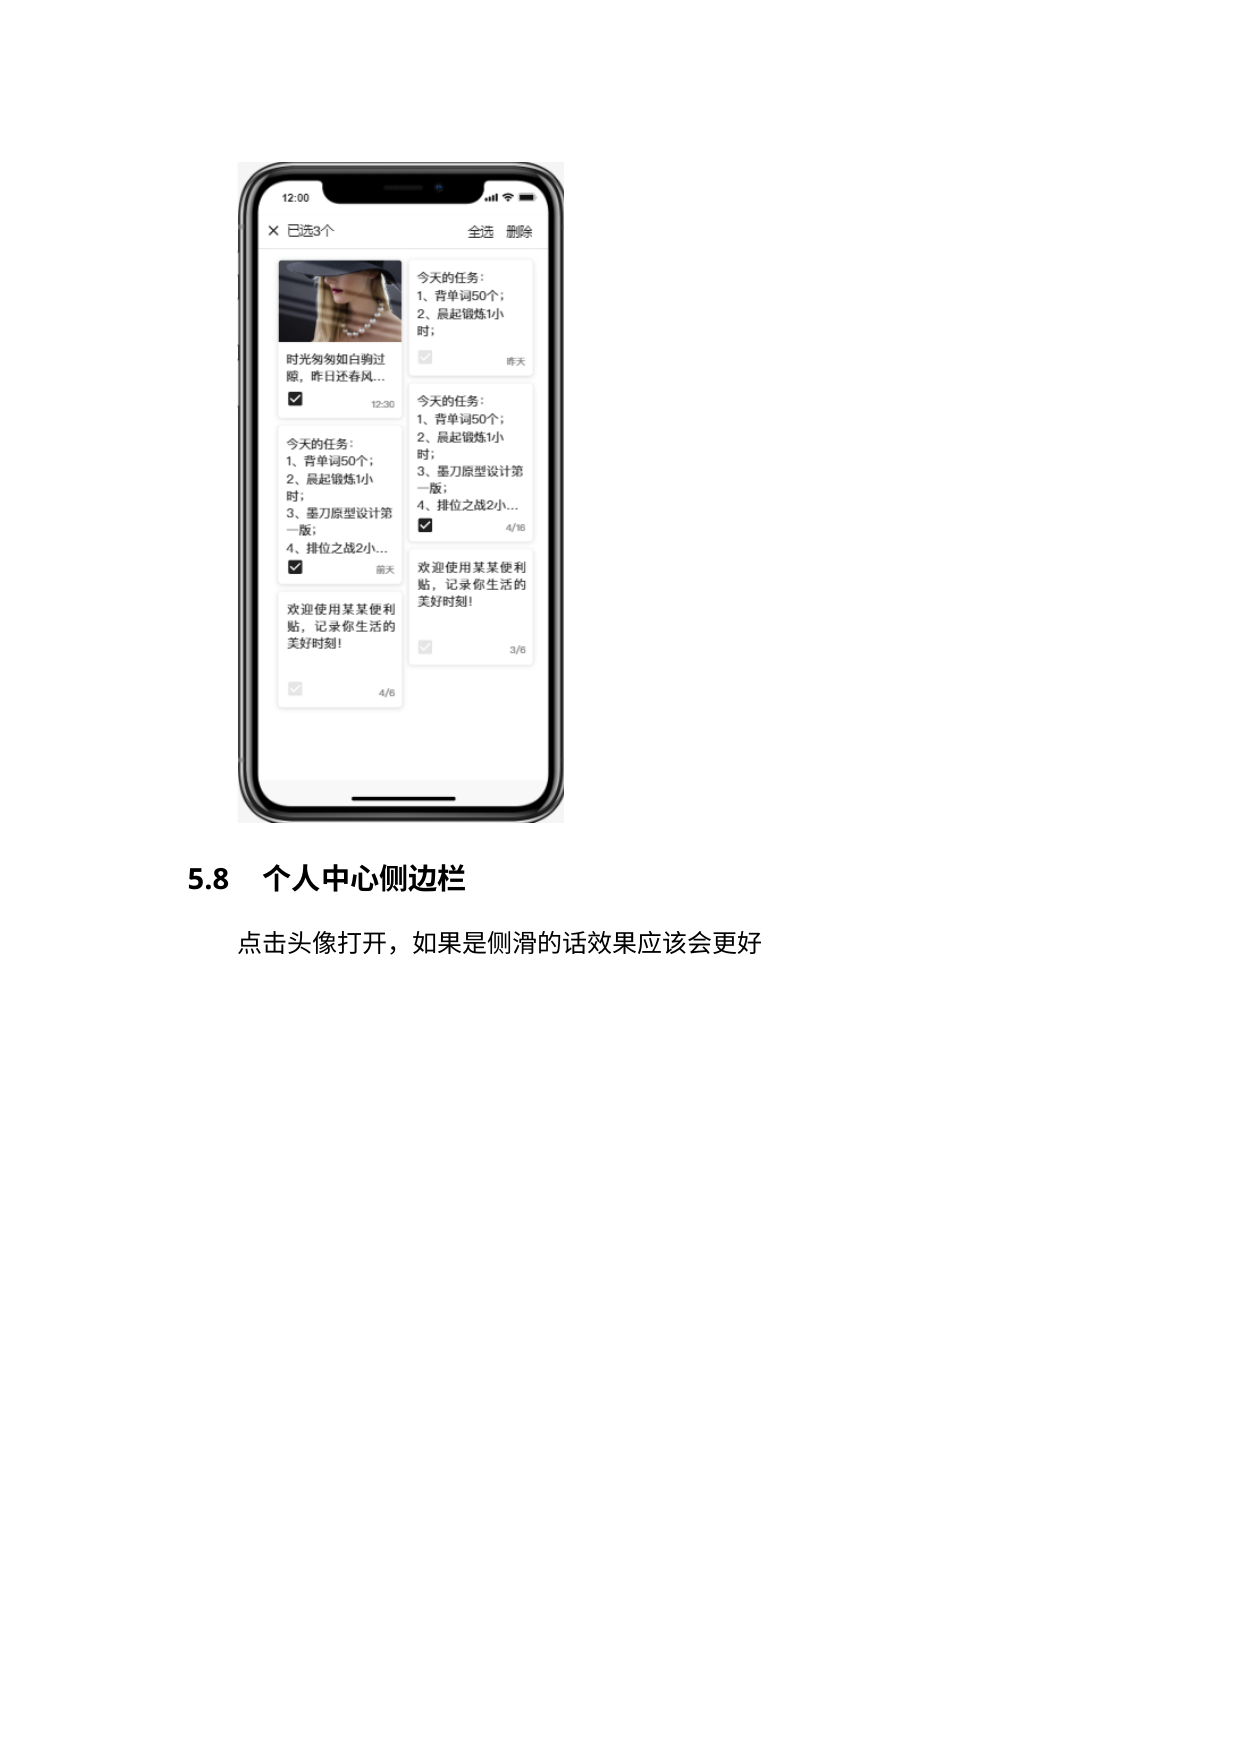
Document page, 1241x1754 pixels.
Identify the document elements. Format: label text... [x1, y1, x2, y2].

picture [237, 162, 564, 823]
text 点击头像打开，如果是侧滑的话效果应该会更好 [187, 909, 1053, 974]
list 个人中心侧边栏 [187, 844, 1053, 909]
